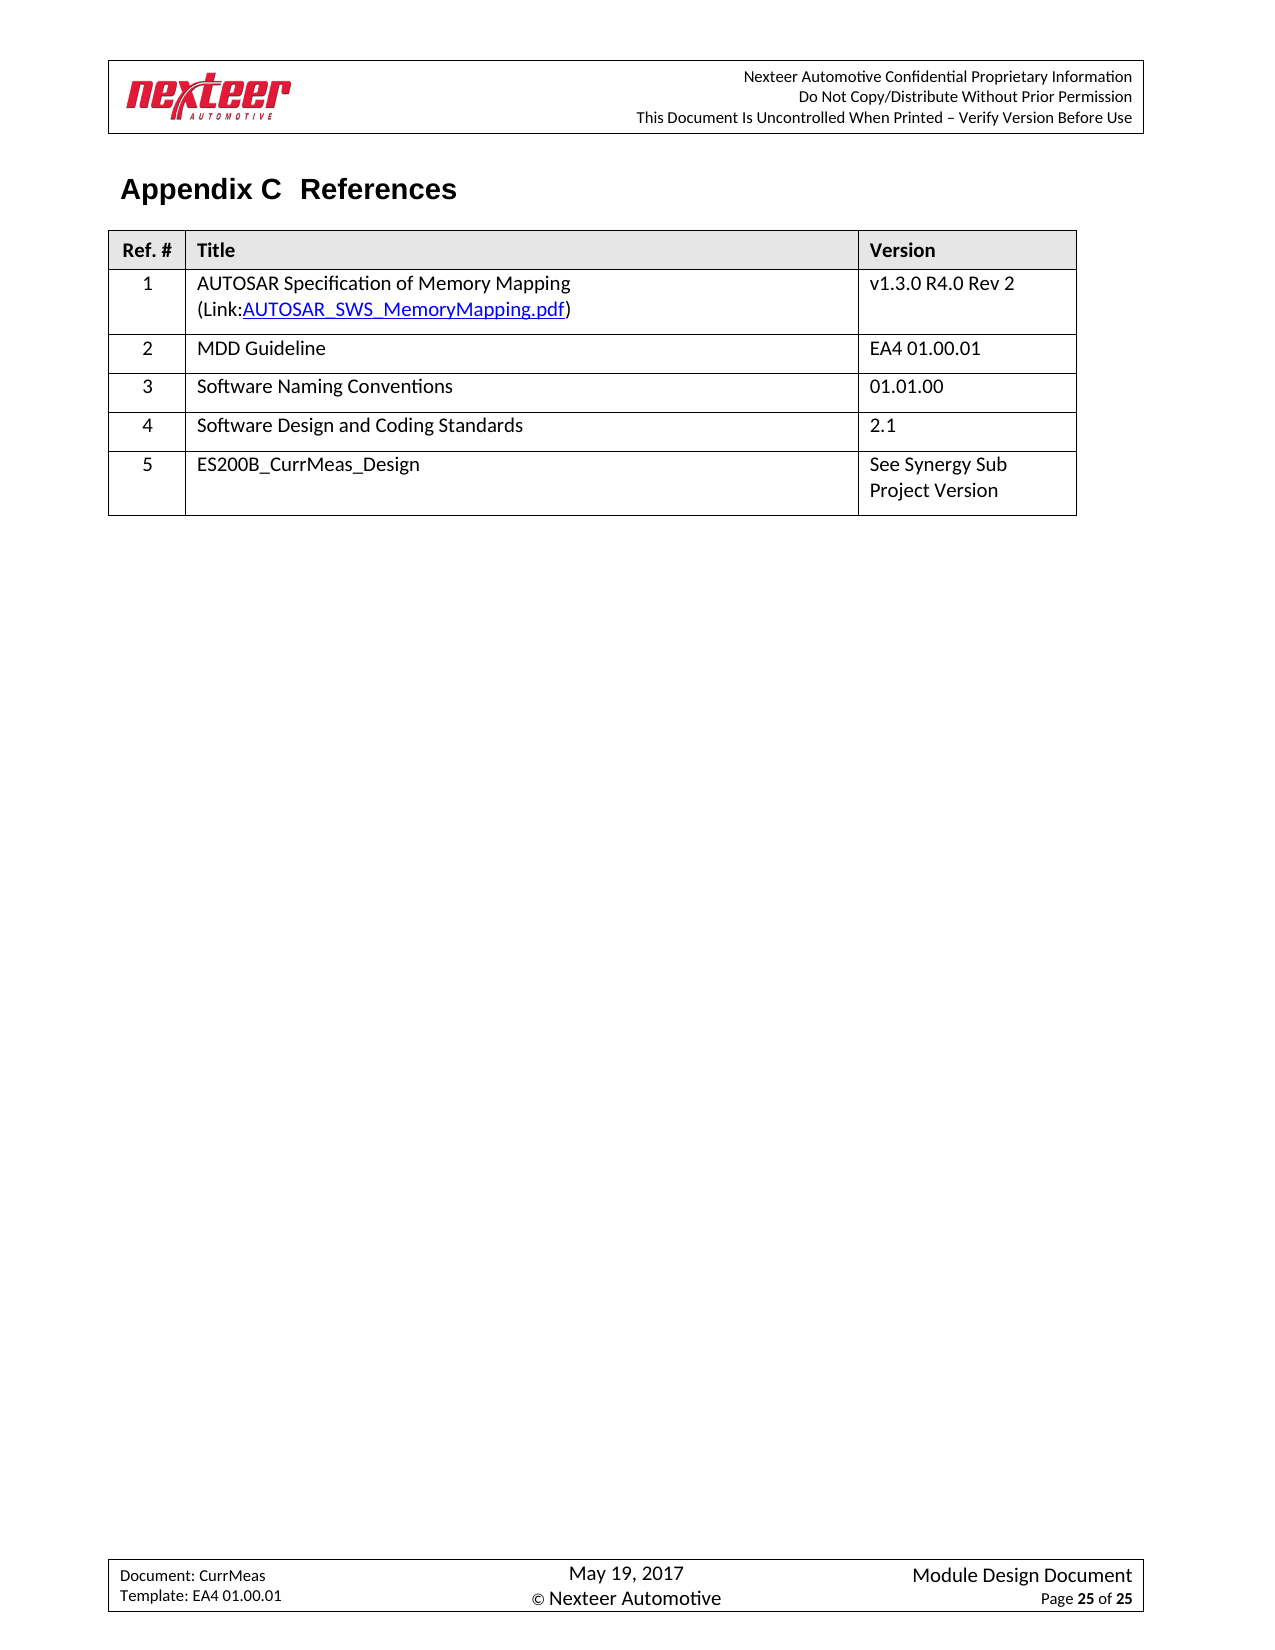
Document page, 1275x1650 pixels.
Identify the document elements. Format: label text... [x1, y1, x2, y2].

table_cell Software Naming Conventions [186, 374, 858, 412]
table_cell 4 [109, 413, 185, 451]
table_cell 01.01.00 [859, 374, 1076, 412]
table_cell 5 [109, 452, 185, 515]
table_cell 2.1 [859, 413, 1076, 451]
subtitle References [120, 172, 1155, 205]
table_cell AUTOSAR Specification of Memory Mapping (Link:AUTOSAR_SWS_MemoryMapping.pdf) [186, 270, 858, 334]
table_cell v1.3.0 R4.0 Rev 2 [859, 270, 1076, 334]
table_cell 3 [109, 374, 185, 412]
table_cell EA4 01.00.01 [859, 335, 1076, 373]
table_header Version [859, 231, 1076, 269]
table_header Ref. # [109, 231, 185, 269]
table_header Title [186, 231, 858, 269]
table_cell 1 [109, 270, 185, 334]
table_cell See Synergy Sub Project Version [859, 452, 1076, 515]
table_cell 2 [109, 335, 185, 373]
table_cell ES200B_CurrMeas_Design [186, 452, 858, 515]
table_cell Software Design and Coding Standards [186, 413, 858, 451]
picture [120, 61, 295, 133]
table_cell MDD Guideline [186, 335, 858, 373]
